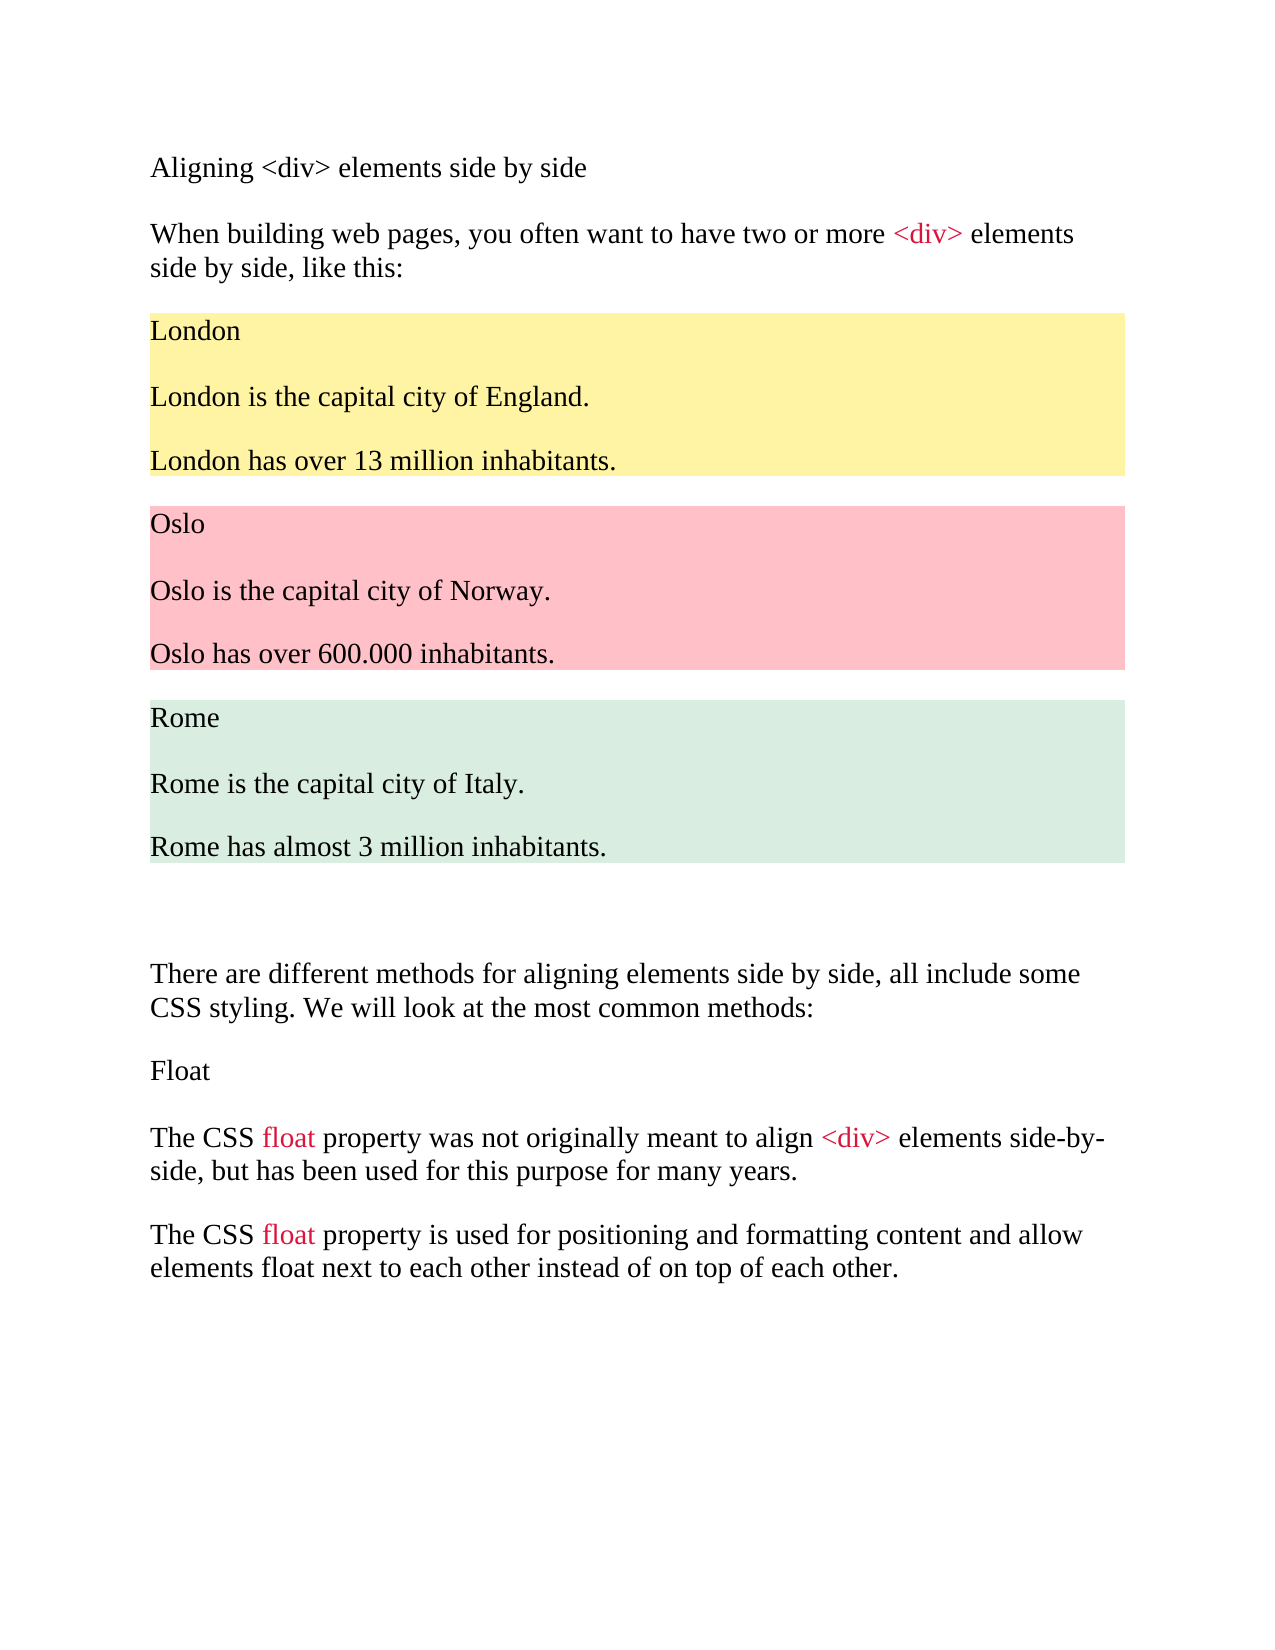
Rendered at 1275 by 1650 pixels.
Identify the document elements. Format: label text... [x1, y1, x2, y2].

text Rome is the capital city of Italy. [150, 766, 1125, 799]
text Oslo has over 600.000 inhabitants. [150, 636, 1125, 670]
text Oslo is the capital city of Norway. [150, 573, 1125, 606]
text There are different methods for aligning elements side by side, all include some CSS styling. We will look at the most common methods: [150, 956, 1125, 1023]
subtitle Float [150, 1053, 1125, 1087]
subtitle Aligning <div> elements side by side [150, 150, 1125, 183]
text When building web pages, you often want to have two or more <div> elements side by side, like this: [150, 216, 1125, 283]
subtitle Oslo [150, 506, 1125, 540]
text The CSS float property is used for positioning and formatting content and allow elements float next to each other instead of on top of each other. [150, 1217, 1125, 1284]
subtitle London [150, 313, 1125, 347]
text London has over 13 million inhabitants. [150, 443, 1125, 476]
text London is the capital city of England. [150, 379, 1125, 413]
text Rome has almost 3 million inhabitants. [150, 829, 1125, 863]
subtitle Rome [150, 700, 1125, 733]
text The CSS float property was not originally meant to align <div> elements side-by-side, but has been used for this purpose for many years. [150, 1120, 1125, 1187]
